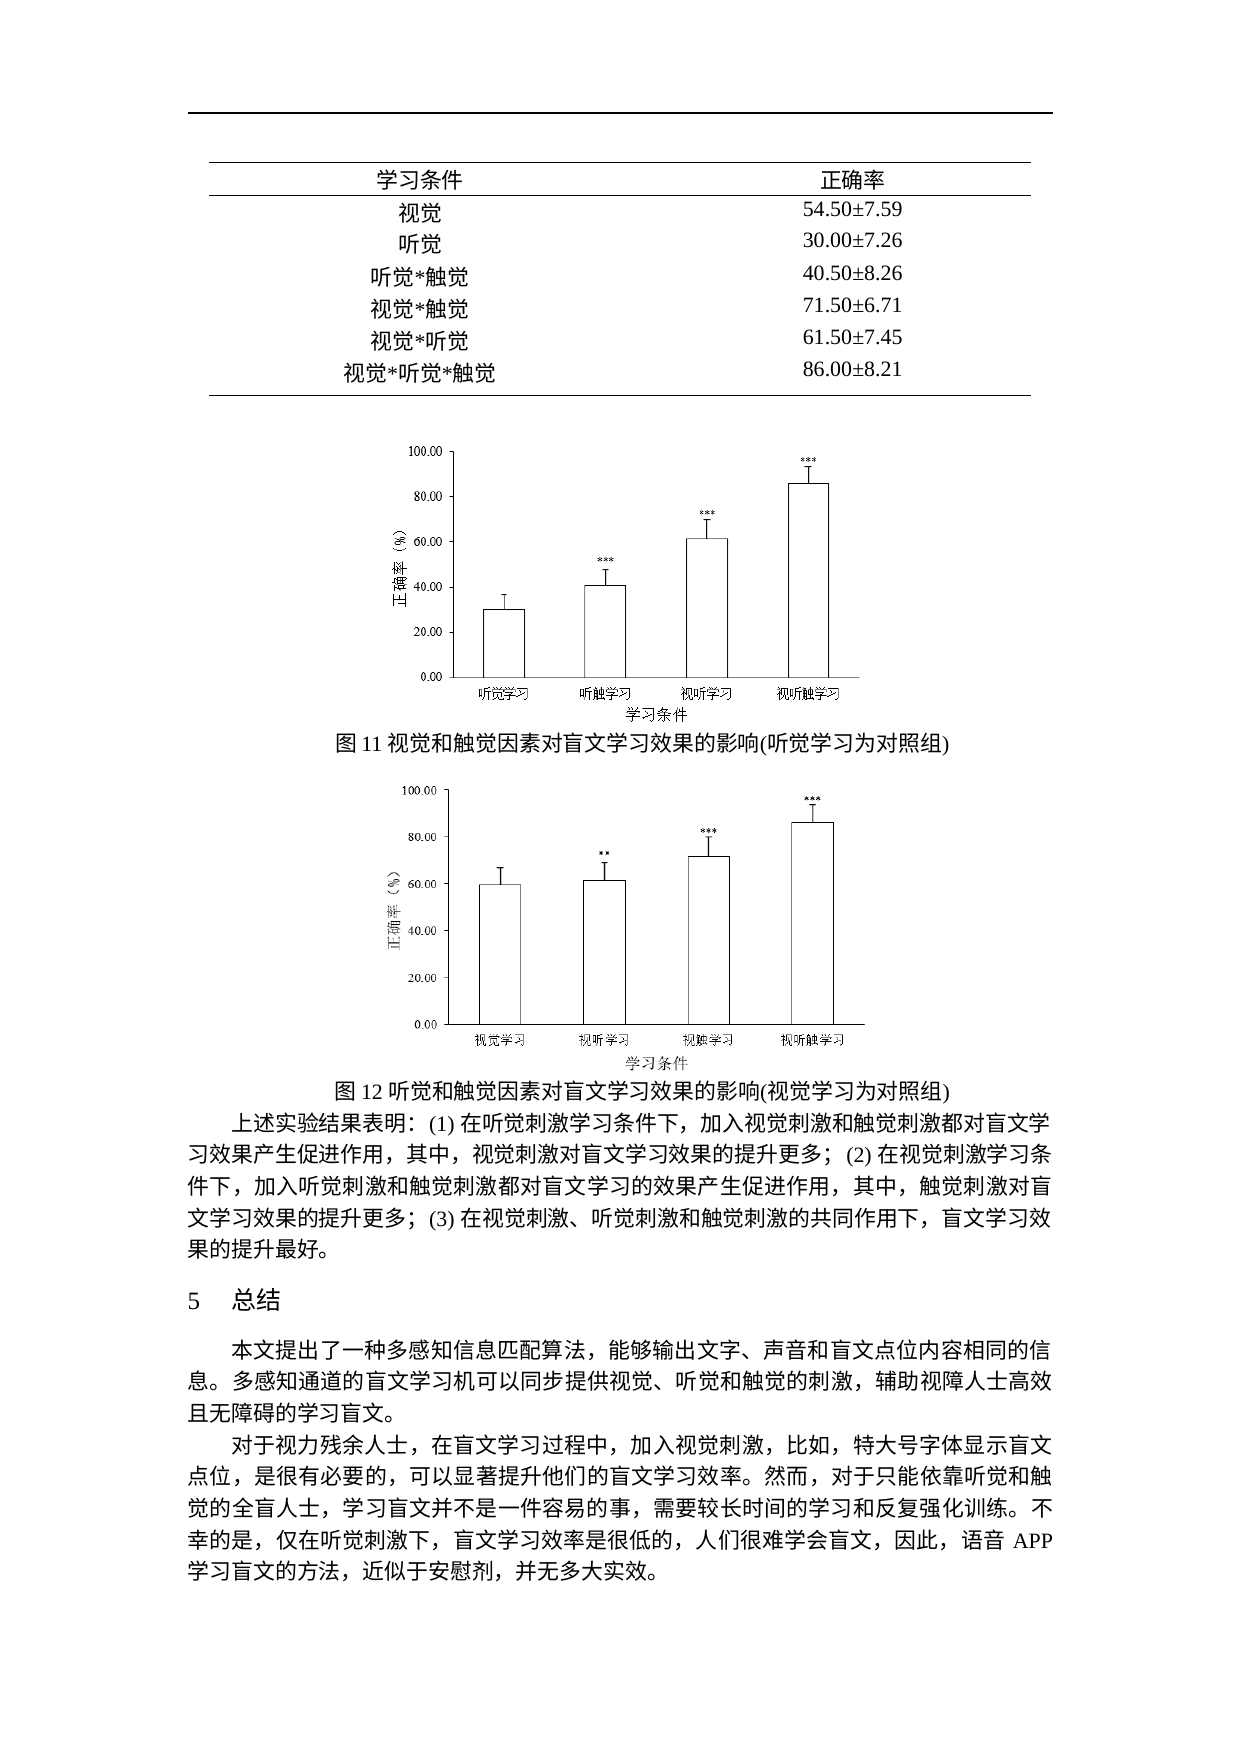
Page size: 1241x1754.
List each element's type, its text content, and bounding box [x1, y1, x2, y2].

table_cell 听觉 [209, 228, 630, 259]
table_cell 54.50±7.59 [630, 196, 1031, 227]
text 本文提出了一种多感知信息匹配算法，能够输出文字、声音和盲文点位内容相同的信息。多感知通道的盲文学习机可以同步提供视觉、听觉和触觉的刺激，辅助视障人士高效且无障碍的学习盲文。 [187, 1333, 1053, 1428]
table_cell 视觉*听觉 [209, 324, 630, 356]
table_cell 视觉*听觉*触觉 [209, 356, 630, 394]
text 图11 视觉和触觉因素对盲文学习效果的影响(听觉学习为对照组) [187, 726, 1053, 757]
table_cell 40.50±8.26 [630, 260, 1031, 292]
table_cell 61.50±7.45 [630, 324, 1031, 356]
table_cell 30.00±7.26 [630, 228, 1031, 259]
table_cell 86.00±8.21 [630, 356, 1031, 394]
table_cell 听觉*触觉 [209, 260, 630, 292]
text 图12 听觉和触觉因素对盲文学习效果的影响(视觉学习为对照组) [187, 1074, 1053, 1106]
text 上述实验结果表明：(1) 在听觉刺激学习条件下，加入视觉刺激和触觉刺激都对盲文学习效果产生促进作用，其中，视觉刺激对盲文学习效果的提升更多；(2) 在视觉刺激学习条件下，加入听觉刺激和触觉刺激都对盲文学习的效果产生促进作用，其中，触觉刺激对盲文学习效果的提升更多；(3) 在视觉刺激、听觉刺激和触觉刺激的共同作用下，盲文学习效果的提升最好。 [187, 1106, 1053, 1264]
table_header 学习条件 [209, 163, 630, 195]
table_cell 视觉*触觉 [209, 292, 630, 324]
table_header 正确率 [630, 163, 1031, 195]
table_cell 视觉 [209, 196, 630, 227]
text 对于视力残余人士，在盲文学习过程中，加入视觉刺激，比如，特大号字体显示盲文点位，是很有必要的，可以显著提升他们的盲文学习效率。然而，对于只能依靠听觉和触觉的全盲人士，学习盲文并不是一件容易的事，需要较长时间的学习和反复强化训练。不幸的是，仅在听觉刺激下，盲文学习效率是很低的，人们很难学会盲文，因此，语音APP学习盲文的方法，近似于安慰剂，并无多大实效。 [187, 1428, 1053, 1586]
subtitle 总结 [187, 1280, 1053, 1316]
table_cell 71.50±6.71 [630, 292, 1031, 324]
